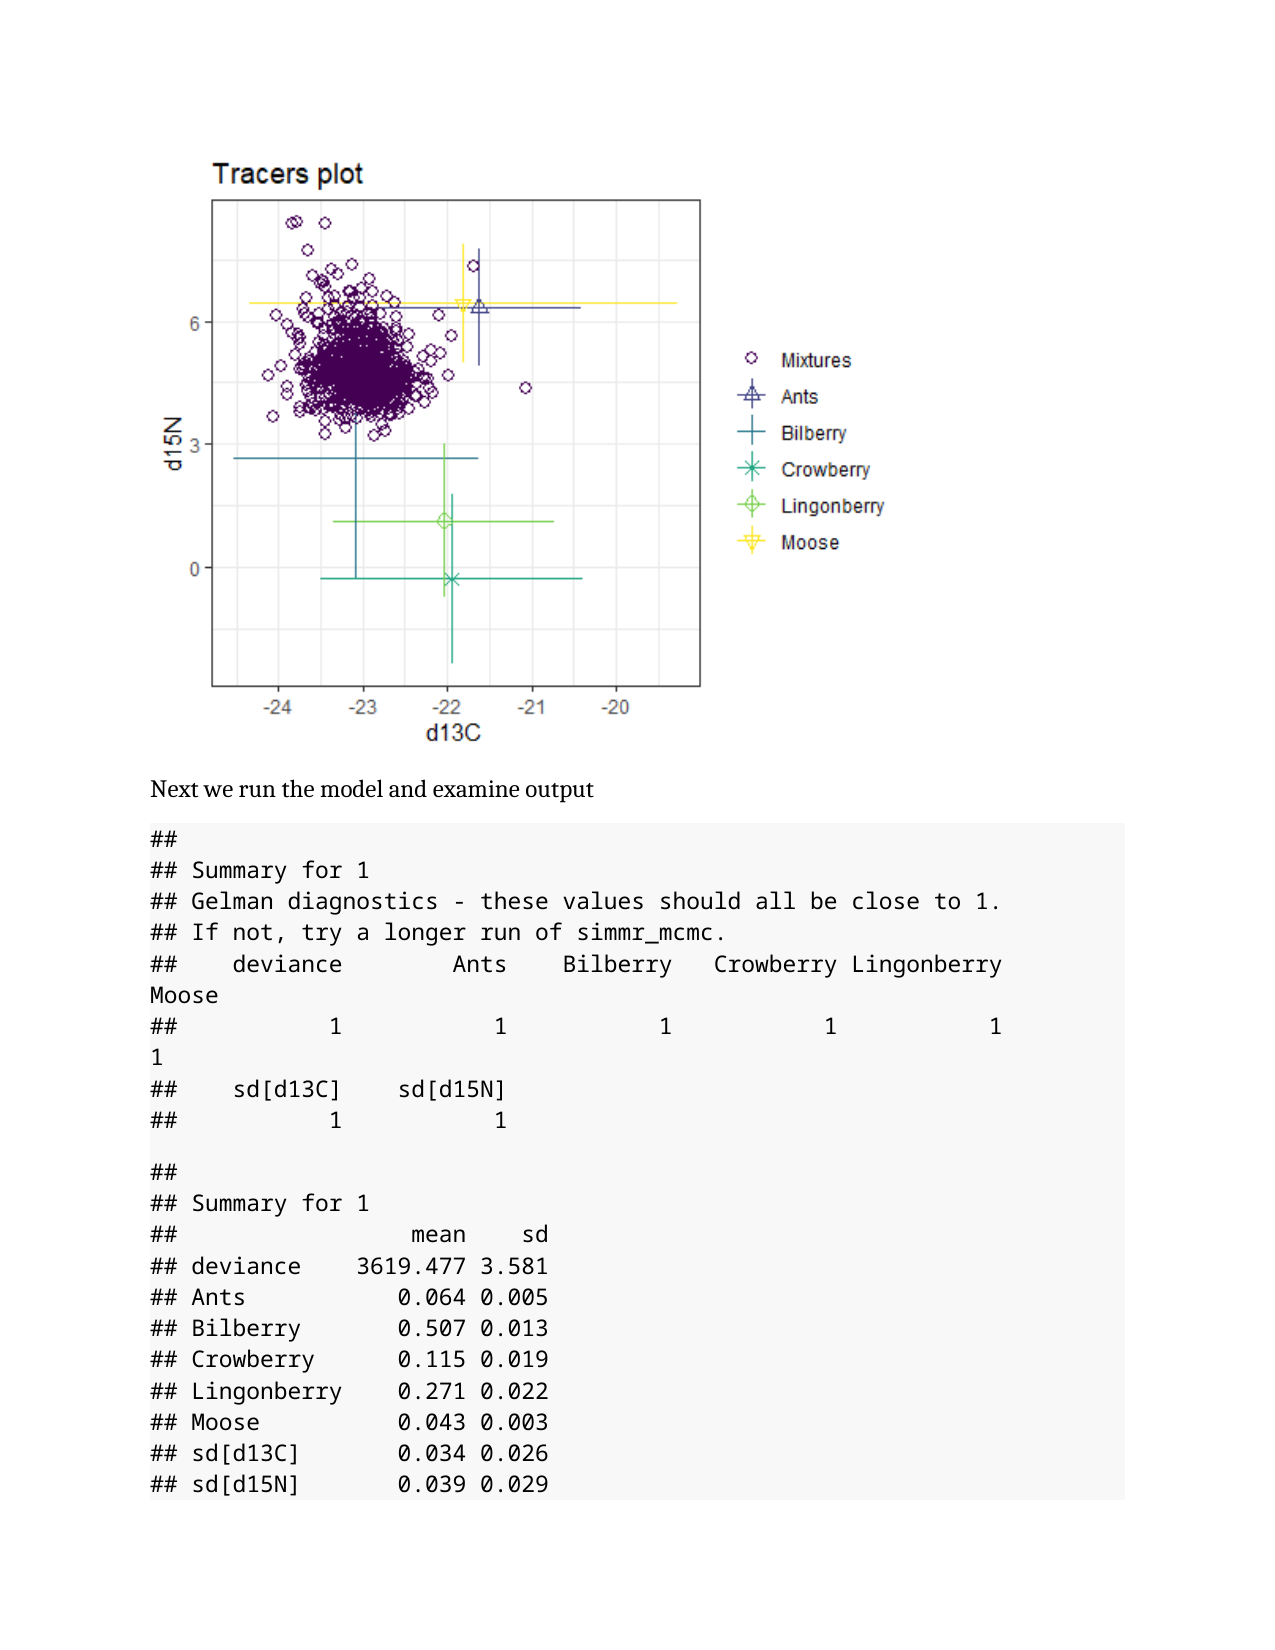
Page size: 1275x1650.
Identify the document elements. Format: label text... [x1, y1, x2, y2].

text ## ## Summary for 1 ## mean sd ## deviance 3619.477 3.581 ## Ants 0.064 0.005 ## Bilberry 0.507 0.013 ## Crowberry 0.115 0.019 ## Lingonberry 0.271 0.022 ## Moose 0.043 0.003 ## sd[d13C] 0.034 0.026 ## sd[d15N] 0.039 0.029 [150, 1156, 1125, 1500]
text ## ## Summary for 1 ## Gelman diagnostics - these values should all be close to 1. ## If not, try a longer run of simmr_mcmc. ## deviance Ants Bilberry Crowberry Lingonberry Moose ## 1 1 1 1 1 1 ## sd[d13C] sd[d15N] ## 1 1 [150, 823, 1125, 1135]
picture [150, 150, 908, 757]
text Next we run the model and examine output [150, 775, 1125, 804]
